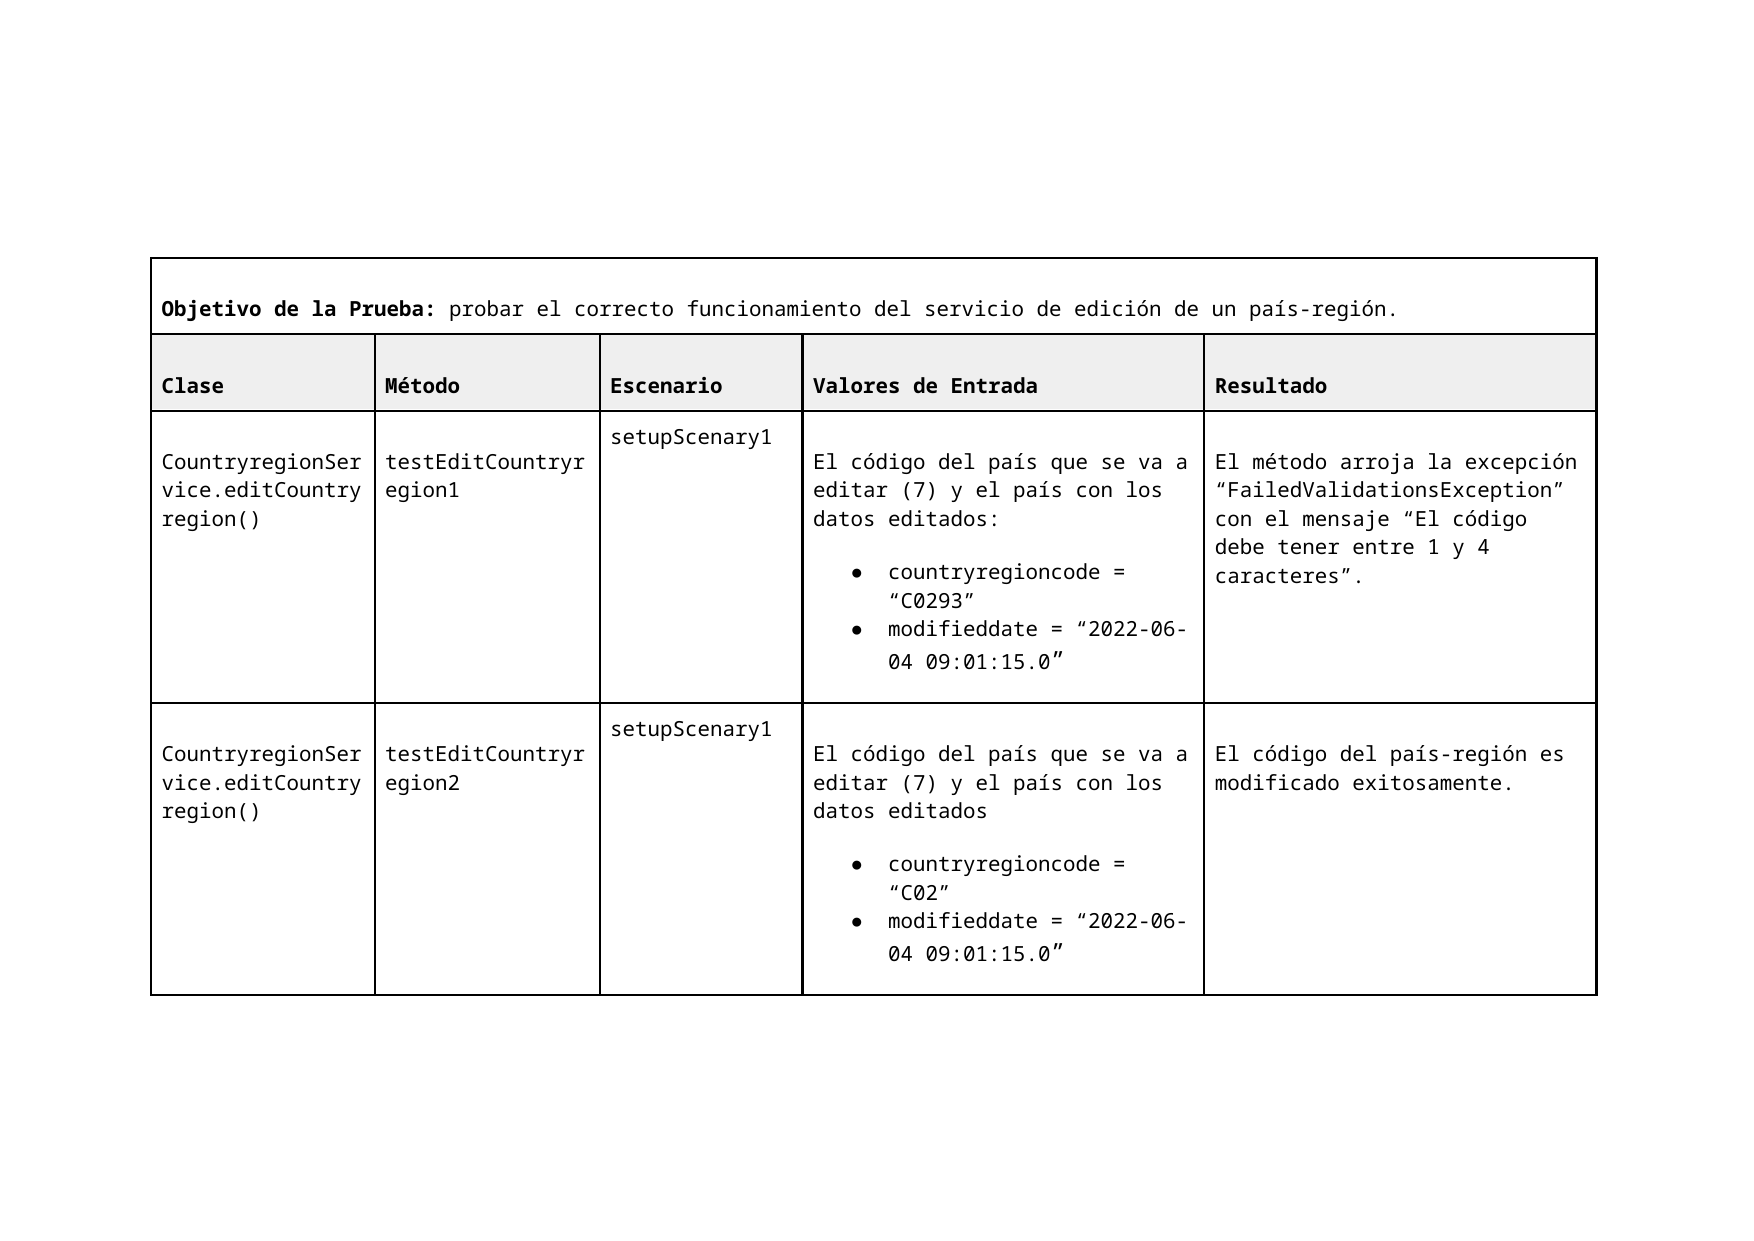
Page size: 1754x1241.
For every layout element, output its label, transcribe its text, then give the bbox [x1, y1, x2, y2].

table_cell El código del país que se va a editar (7) y el país con los datos editados: countryregioncode = “C0293” modifieddate = “2022-06-04 09:01:15.0” [804, 412, 1203, 702]
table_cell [152, 704, 374, 994]
table_cell setupScenary1 [601, 704, 801, 994]
table_cell Valores de Entrada [804, 335, 1203, 409]
table_cell El código del país que se va a editar (7) y el país con los datos editados countryregioncode = “C02” modifieddate = “2022-06-04 09:01:15.0” [804, 704, 1203, 994]
table_cell Resultado [1205, 335, 1595, 409]
table_cell CountryregionService.editCountryregion() [152, 412, 374, 702]
table_cell testEditCountryregion1 [376, 412, 599, 702]
table_cell Escenario [601, 335, 801, 409]
table_header Objetivo de la Prueba: probar el correcto funcionamiento del servicio de edición de un país-región. [152, 259, 1595, 333]
table_cell setupScenary1 [601, 412, 801, 702]
table_cell Método [376, 335, 599, 409]
table_cell El código del país-región es modificado exitosamente. [1205, 704, 1595, 994]
table_cell Clase [152, 335, 374, 409]
table_cell El método arroja la excepción “FailedValidationsException” con el mensaje “El código debe tener entre 1 y 4 caracteres”. [1205, 412, 1595, 702]
table_cell testEditCountryregion2 [376, 704, 599, 994]
